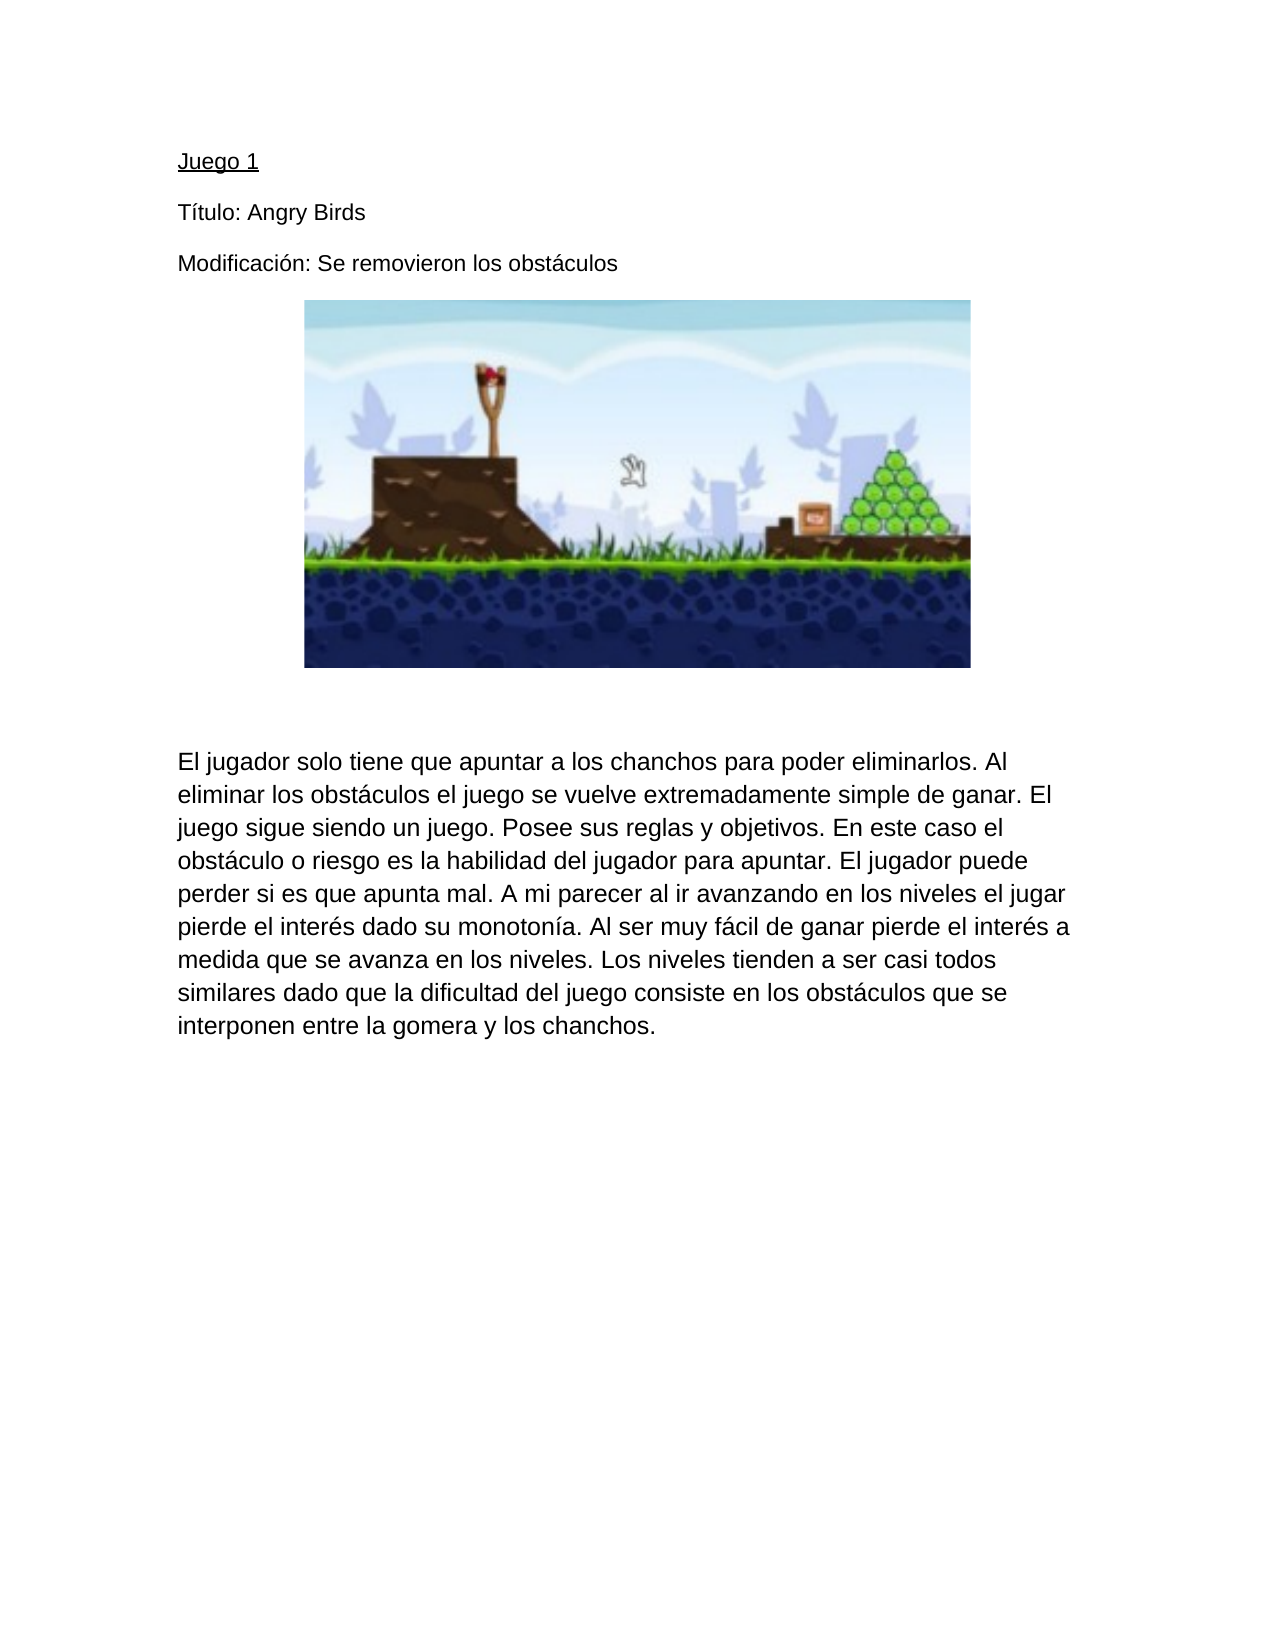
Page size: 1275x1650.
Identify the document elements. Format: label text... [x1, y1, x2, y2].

text Modificación: Se removieron los obstáculos [177, 250, 1098, 276]
text El jugador solo tiene que apuntar a los chanchos para poder eliminarlos. Al eliminar los obstáculos el juego se vuelve extremadamente simple de ganar. El juego sigue siendo un juego. Posee sus reglas y objetivos. En este caso el obstáculo o riesgo es la habilidad del jugador para apuntar. El jugador puede perder si es que apunta mal. A mi parecer al ir avanzando en los niveles el jugar pierde el interés dado su monotonía. Al ser muy fácil de ganar pierde el interés a medida que se avanza en los niveles. Los niveles tienden a ser casi todos similares dado que la dificultad del juego consiste en los obstáculos que se interponen entre la gomera y los chanchos. [177, 747, 1098, 1040]
text Juego 1 [177, 148, 1098, 174]
text Título: Angry Birds [177, 199, 1098, 225]
picture [304, 300, 971, 668]
